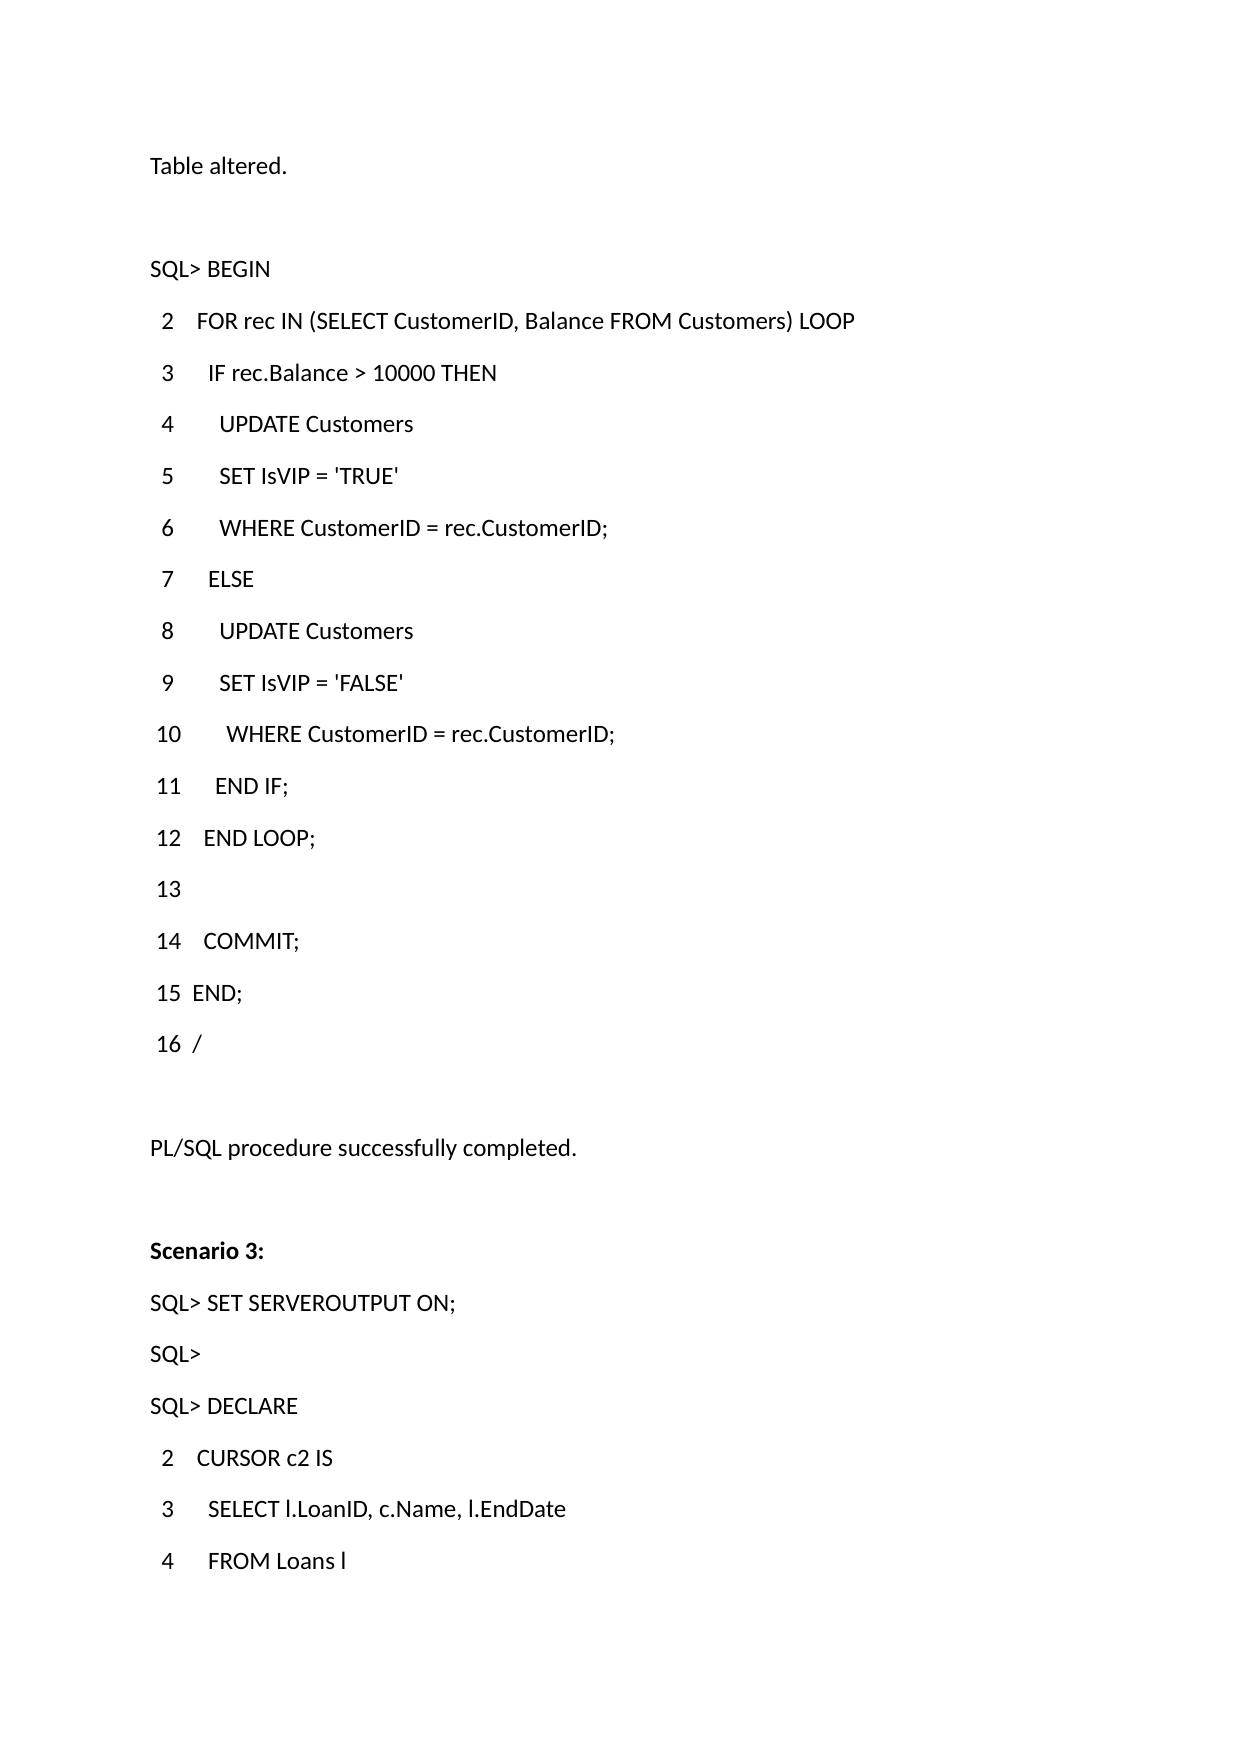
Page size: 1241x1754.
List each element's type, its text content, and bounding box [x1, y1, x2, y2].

text SQL> SET SERVEROUTPUT ON; [150, 1287, 1090, 1317]
text SQL> DECLARE [150, 1390, 1090, 1421]
text 13 [150, 873, 1090, 904]
text 2 CURSOR c2 IS [150, 1442, 1090, 1472]
text 16 / [150, 1028, 1090, 1059]
text 6 WHERE CustomerID = rec.CustomerID; [150, 512, 1090, 542]
text 4 FROM Loans l [150, 1545, 1090, 1576]
text 12 END LOOP; [150, 822, 1090, 852]
text 14 COMMIT; [150, 925, 1090, 956]
text 15 END; [150, 977, 1090, 1007]
text 11 END IF; [150, 770, 1090, 801]
text 5 SET IsVIP = 'TRUE' [150, 460, 1090, 491]
text SQL> [150, 1338, 1090, 1369]
text Table altered. [150, 150, 1090, 181]
text 3 SELECT l.LoanID, c.Name, l.EndDate [150, 1493, 1090, 1524]
text 2 FOR rec IN (SELECT CustomerID, Balance FROM Customers) LOOP [150, 305, 1090, 336]
text 4 UPDATE Customers [150, 408, 1090, 439]
text 7 ELSE [150, 563, 1090, 594]
text 9 SET IsVIP = 'FALSE' [150, 667, 1090, 697]
text 10 WHERE CustomerID = rec.CustomerID; [150, 718, 1090, 749]
text SQL> BEGIN [150, 253, 1090, 284]
text Scenario 3: [150, 1235, 1090, 1266]
text 3 IF rec.Balance > 10000 THEN [150, 357, 1090, 387]
text 8 UPDATE Customers [150, 615, 1090, 646]
text PL/SQL procedure successfully completed. [150, 1132, 1090, 1162]
